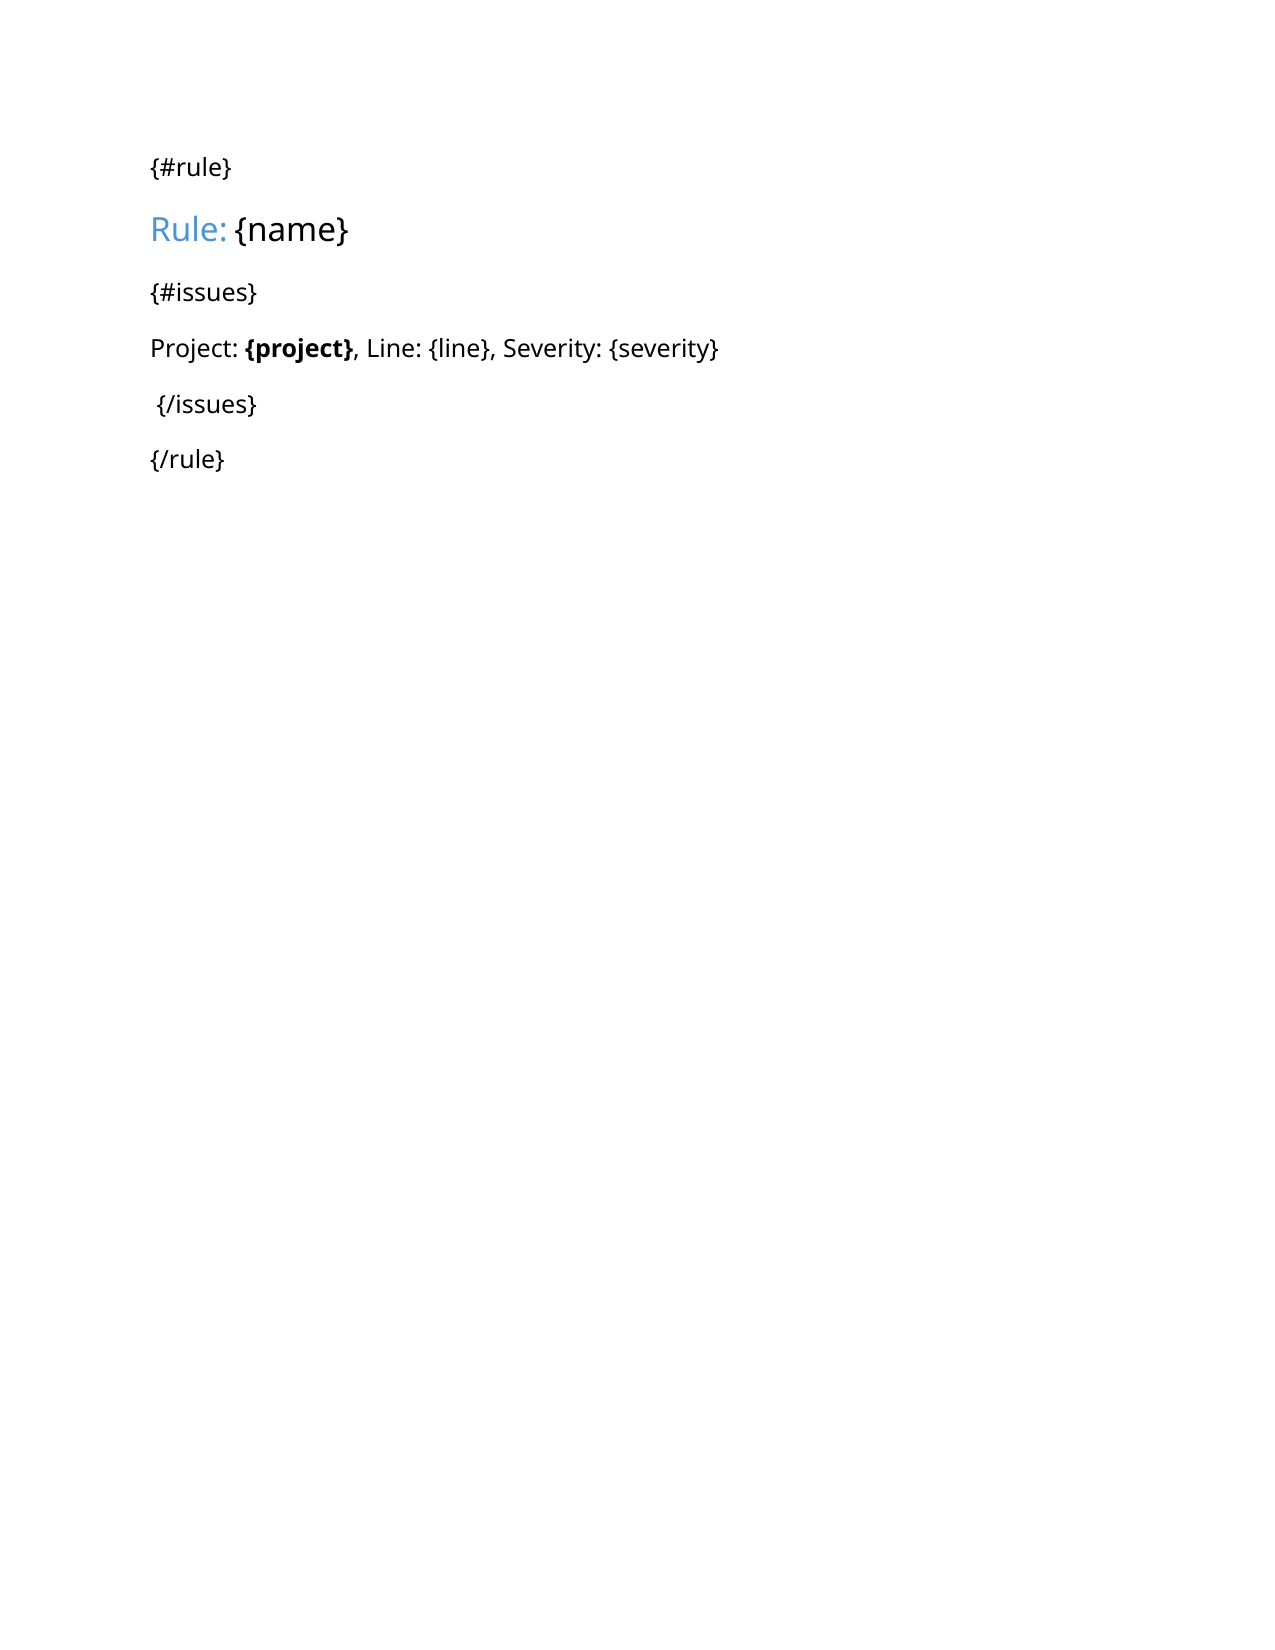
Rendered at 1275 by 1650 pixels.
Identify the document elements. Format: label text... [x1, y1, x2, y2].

text {/rule} [150, 442, 1125, 476]
text {#rule} [150, 150, 1125, 184]
text Project: {project}, Line: {line}, Severity: {severity} [150, 331, 1125, 364]
text {/issues} [150, 386, 1125, 420]
text {#issues} [150, 275, 1125, 309]
text Rule: {name} [150, 206, 1125, 251]
